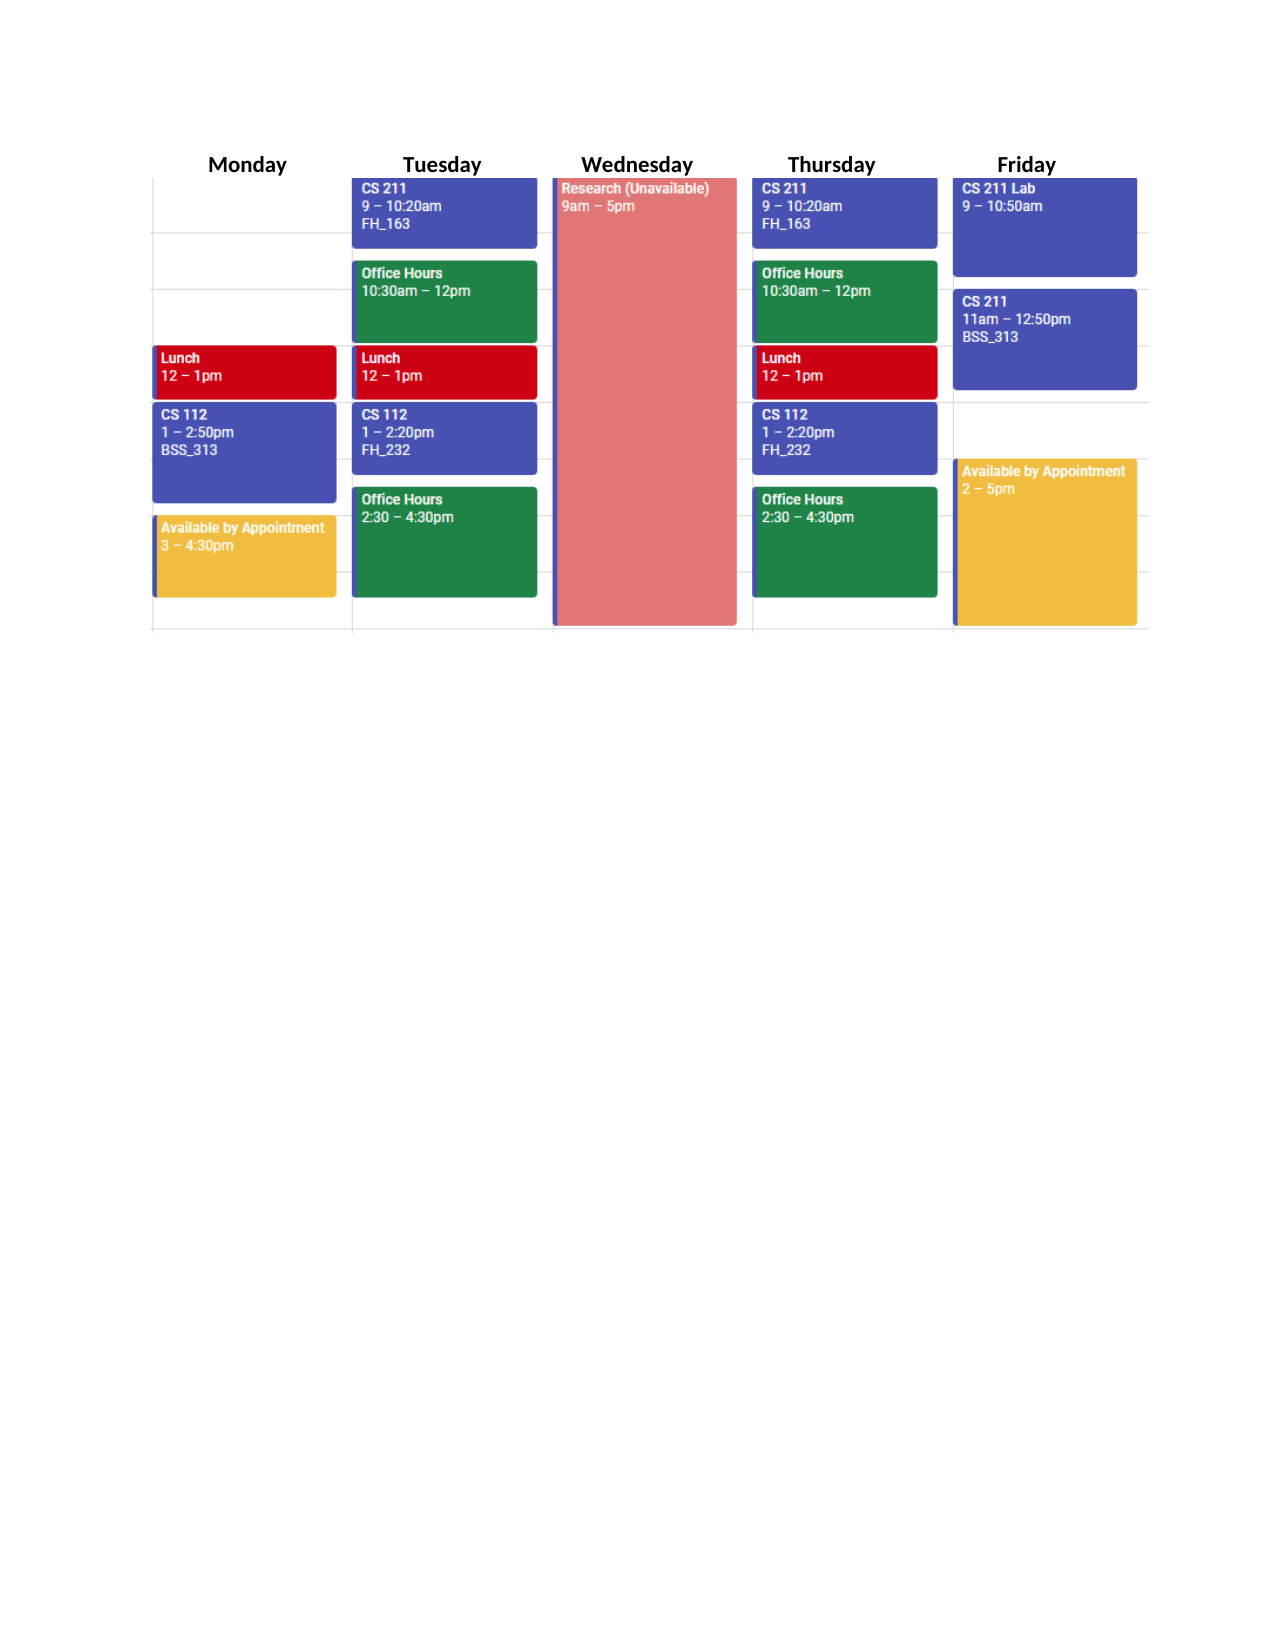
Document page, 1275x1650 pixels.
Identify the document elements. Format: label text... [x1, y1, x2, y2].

table_header Monday [150, 150, 345, 178]
table_header Friday [929, 150, 1124, 178]
table_header Tuesday [345, 150, 539, 178]
picture [150, 178, 1149, 633]
table_header Wednesday [540, 150, 734, 178]
table_header Thursday [734, 150, 929, 178]
